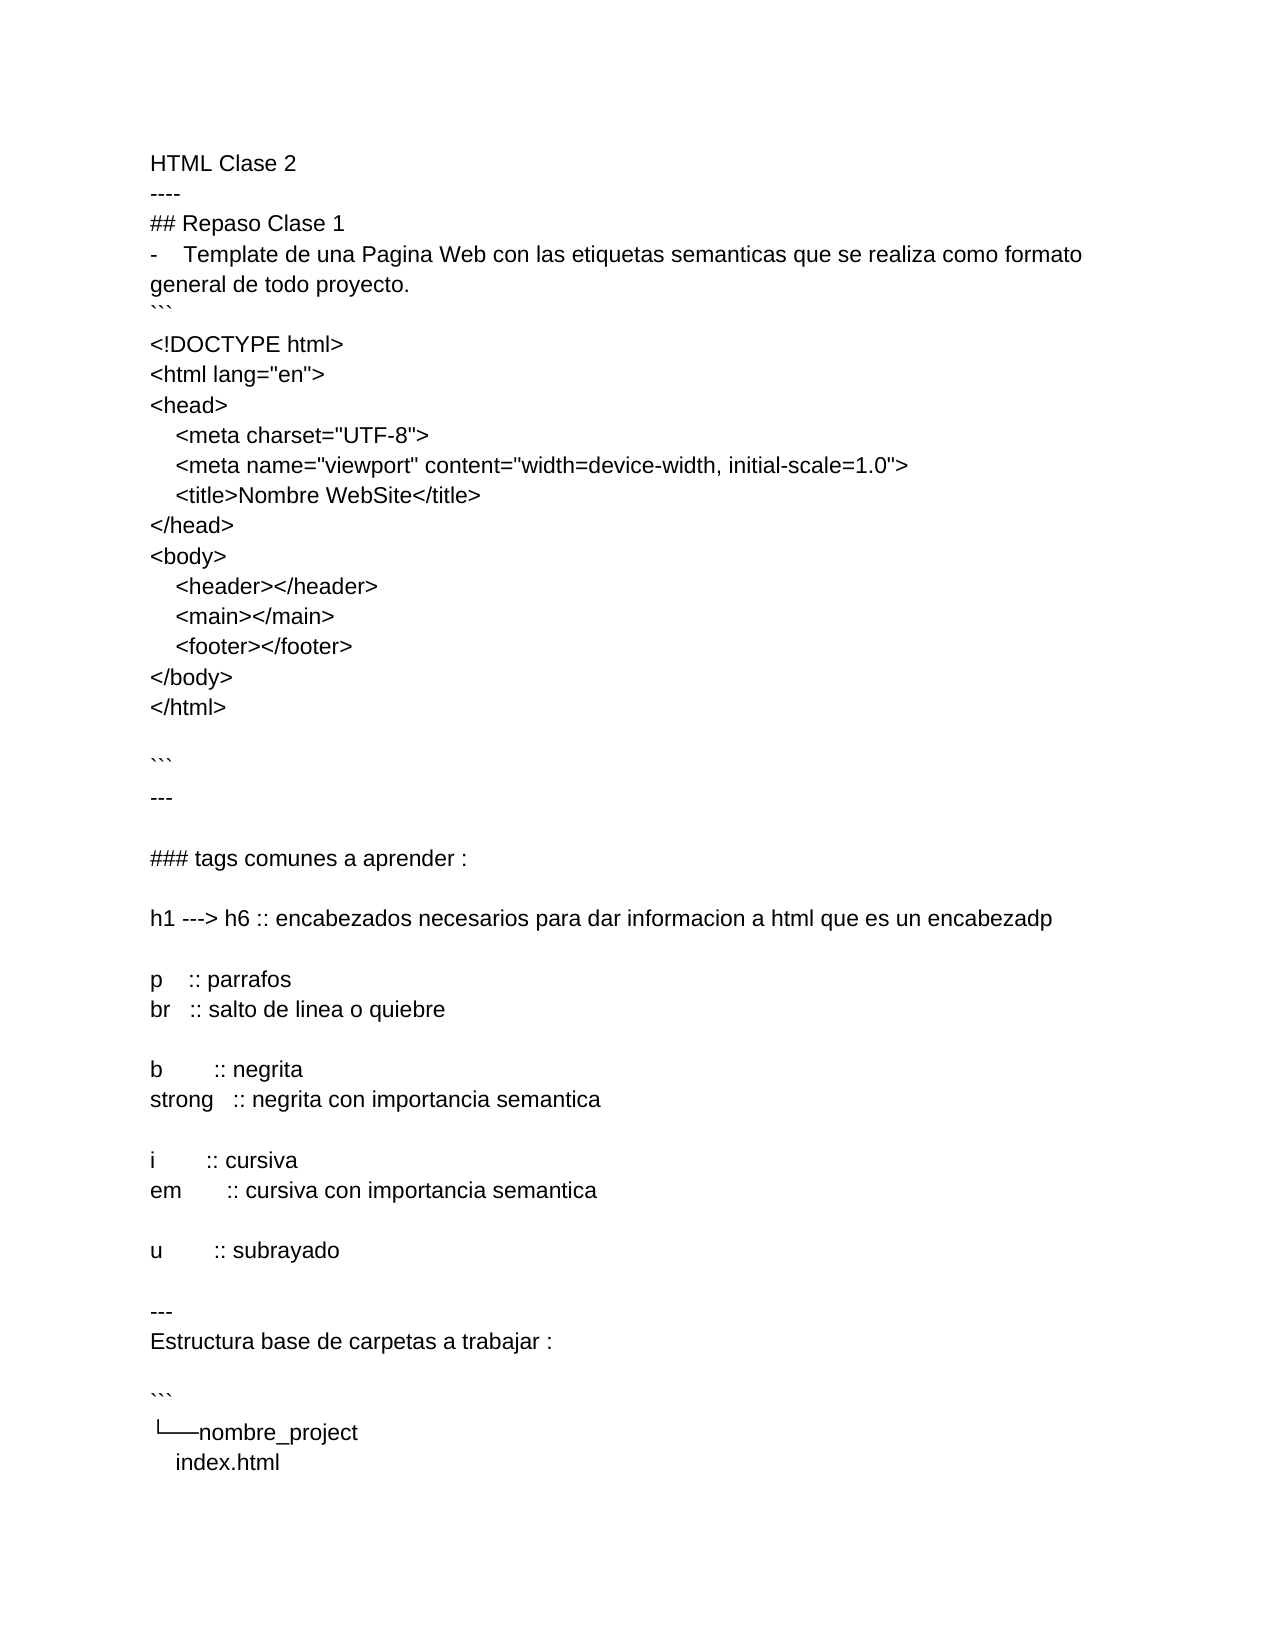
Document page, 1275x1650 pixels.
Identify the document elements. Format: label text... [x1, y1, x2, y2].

text <header></header> [150, 573, 1125, 599]
text ---- [150, 180, 1125, 207]
text h1 ---> h6 :: encabezados necesarios para dar informacion a html que es un encabezadp [150, 905, 1125, 932]
text strong :: negrita con importancia semantica [150, 1086, 1125, 1113]
text </head> [150, 512, 1125, 539]
text index.html [150, 1449, 1125, 1475]
text ``` [150, 754, 1125, 781]
text Estructura base de carpetas a trabajar : [150, 1328, 1125, 1354]
text ## Repaso Clase 1 [150, 210, 1125, 237]
text em :: cursiva con importancia semantica [150, 1177, 1125, 1203]
text - Template de una Pagina Web con las etiquetas semanticas que se realiza como formato general de todo proyecto. [150, 241, 1125, 297]
text </html> [150, 694, 1125, 720]
text HTML Clase 2 [150, 150, 1125, 176]
text <head> [150, 392, 1125, 418]
text <meta name="viewport" content="width=device-width, initial-scale=1.0"> [150, 452, 1125, 478]
text <!DOCTYPE html> [150, 331, 1125, 358]
text <body> [150, 543, 1125, 569]
text <html lang="en"> [150, 361, 1125, 388]
text └──nombre_project [150, 1419, 1125, 1445]
text br :: salto de linea o quiebre [150, 996, 1125, 1022]
text <footer></footer> [150, 633, 1125, 660]
text <title>Nombre WebSite</title> [150, 482, 1125, 509]
text i :: cursiva [150, 1147, 1125, 1173]
text b :: negrita [150, 1056, 1125, 1083]
text ### tags comunes a aprender : [150, 845, 1125, 871]
text <meta charset="UTF-8"> [150, 422, 1125, 448]
text --- [150, 1298, 1125, 1324]
text u :: subrayado [150, 1237, 1125, 1264]
text ``` [150, 1388, 1125, 1415]
text </body> [150, 663, 1125, 690]
text ``` [150, 301, 1125, 327]
text --- [150, 784, 1125, 811]
text p :: parrafos [150, 966, 1125, 992]
text <main></main> [150, 603, 1125, 629]
